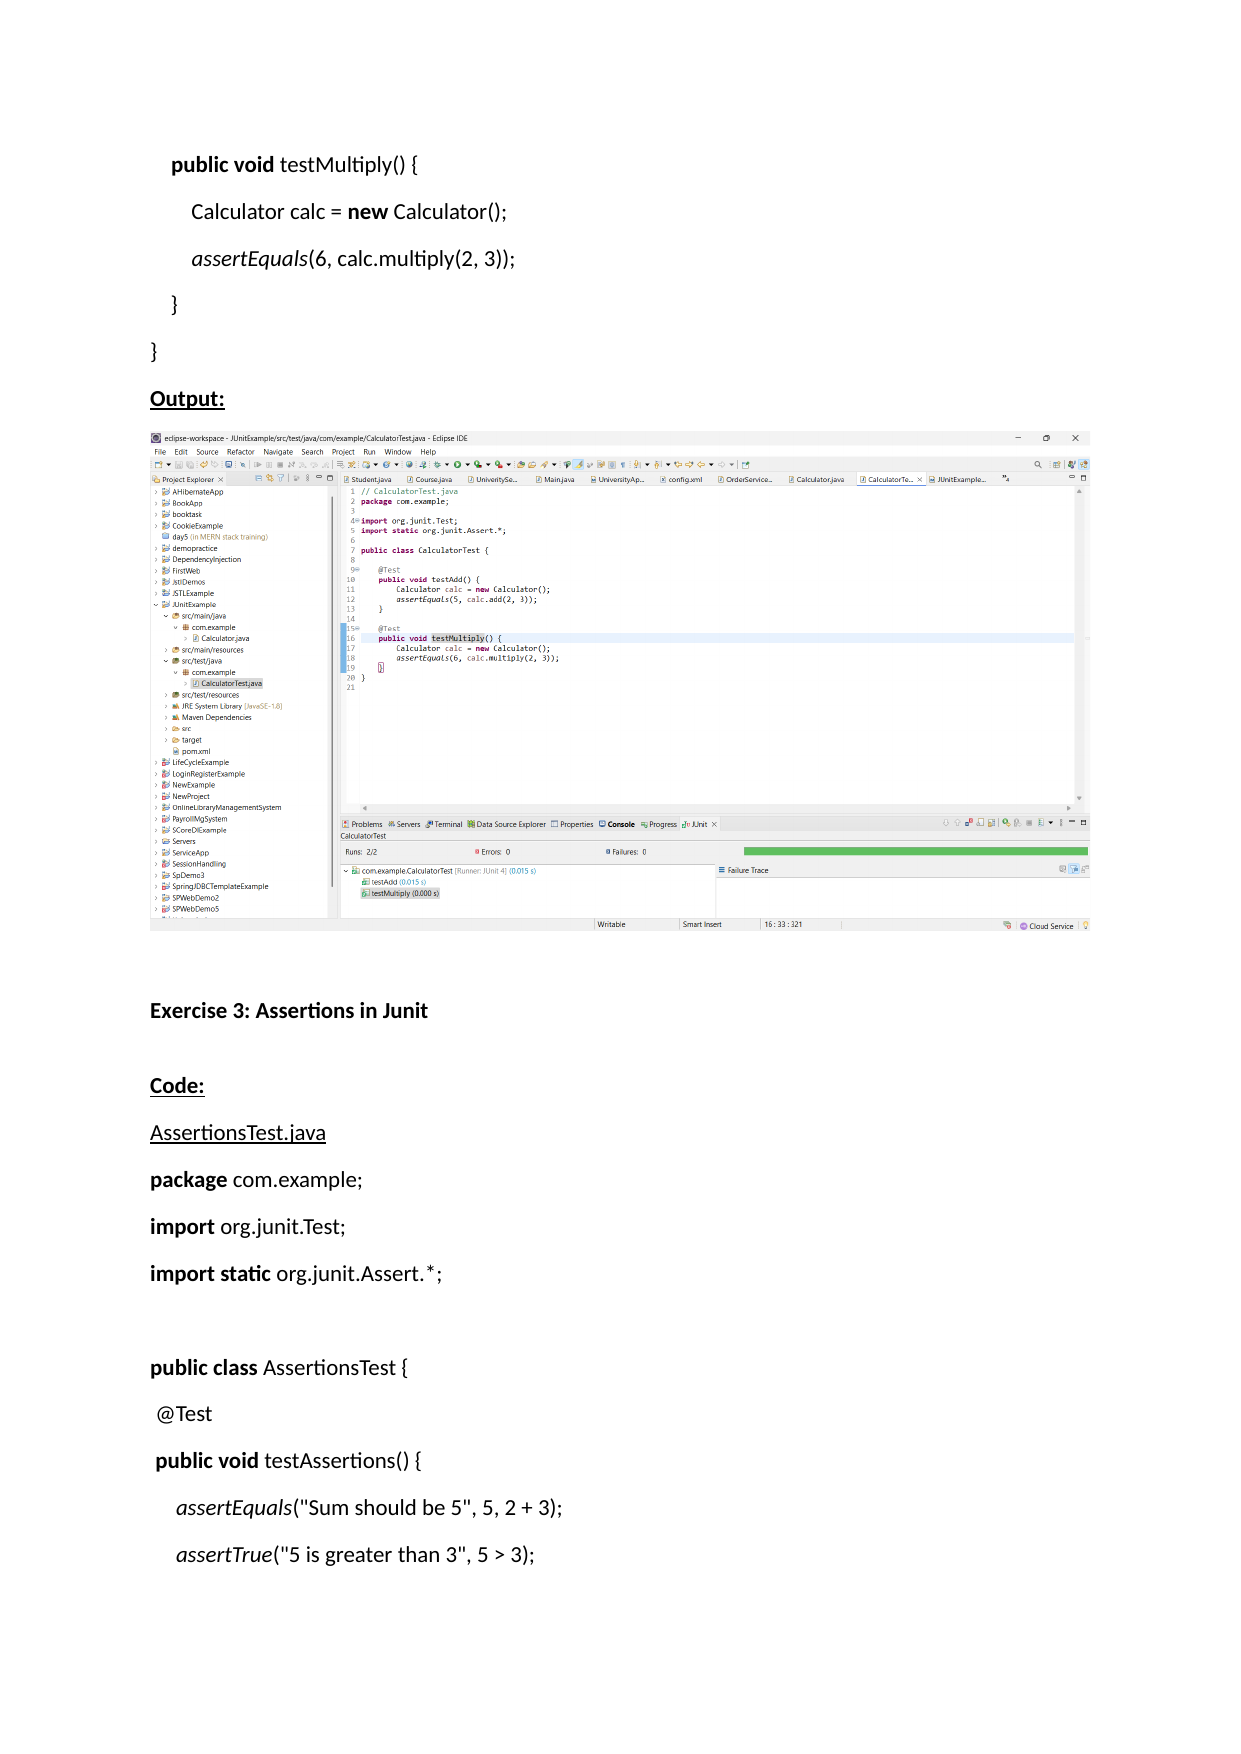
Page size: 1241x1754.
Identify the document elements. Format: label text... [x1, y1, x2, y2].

text } [150, 291, 1090, 319]
text Calculator calc = new Calculator(); [150, 197, 1090, 225]
text } [150, 337, 1090, 366]
text assertEquals(6, calc.multiply(2, 3)); [150, 244, 1090, 272]
text package com.example; [150, 1165, 1090, 1193]
text import org.junit.Test; [150, 1212, 1090, 1240]
text AssertionsTest.java [150, 1118, 1090, 1146]
text Output: [150, 384, 1090, 412]
text public class AssertionsTest { [150, 1353, 1090, 1381]
text public void testMultiply() { [150, 150, 1090, 178]
text @Test [150, 1399, 1090, 1427]
text Exercise 3: Assertions in Junit [150, 996, 1090, 1024]
picture [150, 431, 1091, 931]
text import static org.junit.Assert.*; [150, 1259, 1090, 1287]
text assertEquals("Sum should be 5", 5, 2 + 3); [150, 1493, 1090, 1521]
text Code: [150, 1071, 1090, 1099]
text public void testAssertions() { [150, 1446, 1090, 1474]
text assertTrue("5 is greater than 3", 5 > 3); [150, 1540, 1090, 1568]
